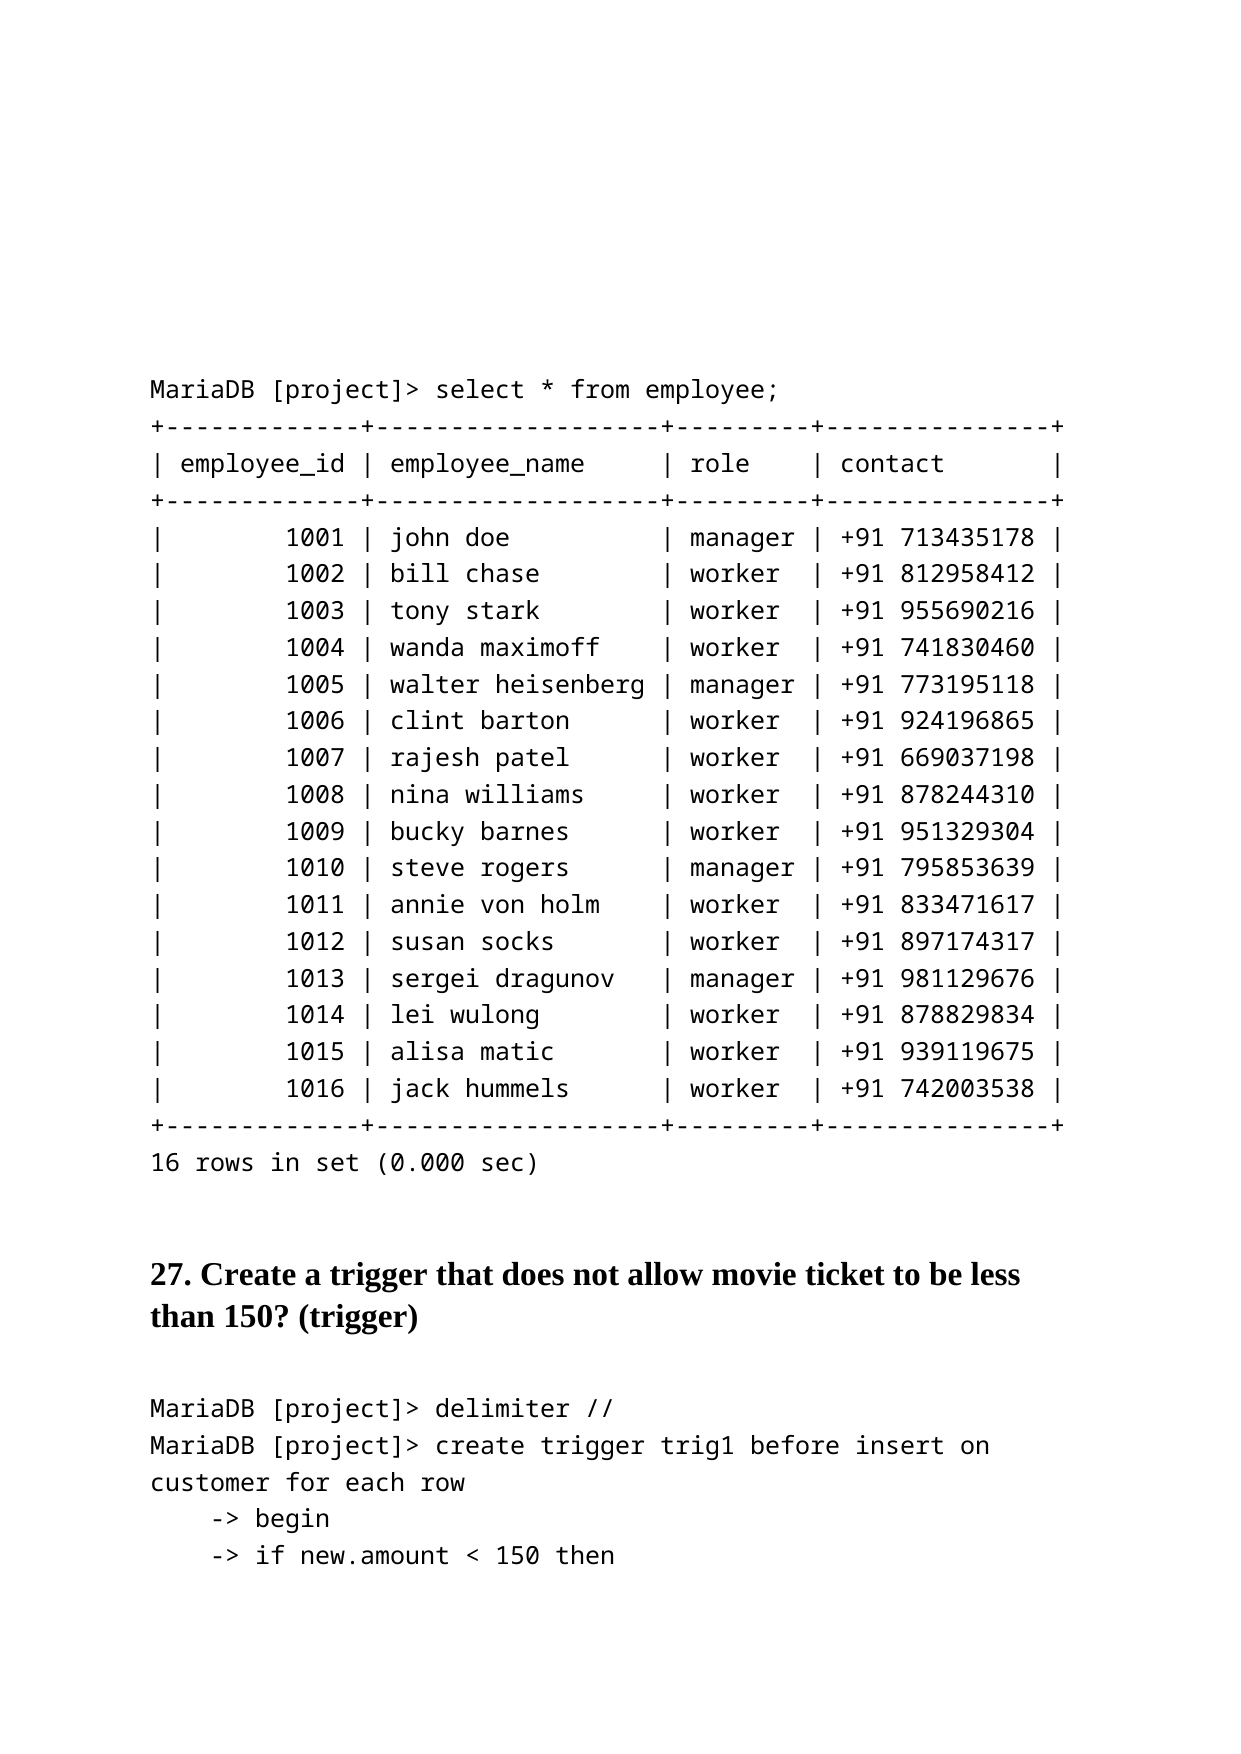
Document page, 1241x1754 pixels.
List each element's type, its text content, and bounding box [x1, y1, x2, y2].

text | 1007 | rajesh patel | worker | +91 669037198 | [150, 740, 1090, 774]
text | 1005 | walter heisenberg | manager | +91 773195118 | [150, 666, 1090, 700]
text | 1004 | wanda maximoff | worker | +91 741830460 | [150, 629, 1090, 663]
text MariaDB [project]> delimiter // [150, 1391, 1090, 1425]
text | 1014 | lei wulong | worker | +91 878829834 | [150, 997, 1090, 1031]
text | 1016 | jack hummels | worker | +91 742003538 | [150, 1071, 1090, 1105]
text | 1006 | clint barton | worker | +91 924196865 | [150, 703, 1090, 737]
text +-------------+-------------------+---------+---------------+ [150, 409, 1090, 443]
text | 1013 | sergei dragunov | manager | +91 981129676 | [150, 960, 1090, 994]
text 27. Create a trigger that does not allow movie ticket to be less than 150? (trigger) [150, 1254, 1090, 1334]
text | 1011 | annie von holm | worker | +91 833471617 | [150, 887, 1090, 921]
text MariaDB [project]> create trigger trig1 before insert on customer for each row [150, 1427, 1090, 1498]
text -> begin [150, 1501, 1090, 1535]
text | 1009 | bucky barnes | worker | +91 951329304 | [150, 813, 1090, 847]
text | employee_id | employee_name | role | contact | [150, 446, 1090, 480]
text | 1012 | susan socks | worker | +91 897174317 | [150, 924, 1090, 958]
text +-------------+-------------------+---------+---------------+ [150, 482, 1090, 516]
text | 1008 | nina williams | worker | +91 878244310 | [150, 777, 1090, 811]
text +-------------+-------------------+---------+---------------+ [150, 1107, 1090, 1142]
text 16 rows in set (0.000 sec) [150, 1144, 1090, 1178]
text | 1001 | john doe | manager | +91 713435178 | [150, 519, 1090, 553]
text | 1003 | tony stark | worker | +91 955690216 | [150, 593, 1090, 627]
text | 1015 | alisa matic | worker | +91 939119675 | [150, 1034, 1090, 1068]
text -> if new.amount < 150 then [150, 1538, 1090, 1572]
text | 1010 | steve rogers | manager | +91 795853639 | [150, 850, 1090, 884]
text | 1002 | bill chase | worker | +91 812958412 | [150, 556, 1090, 590]
text MariaDB [project]> select * from employee; [150, 372, 1090, 406]
